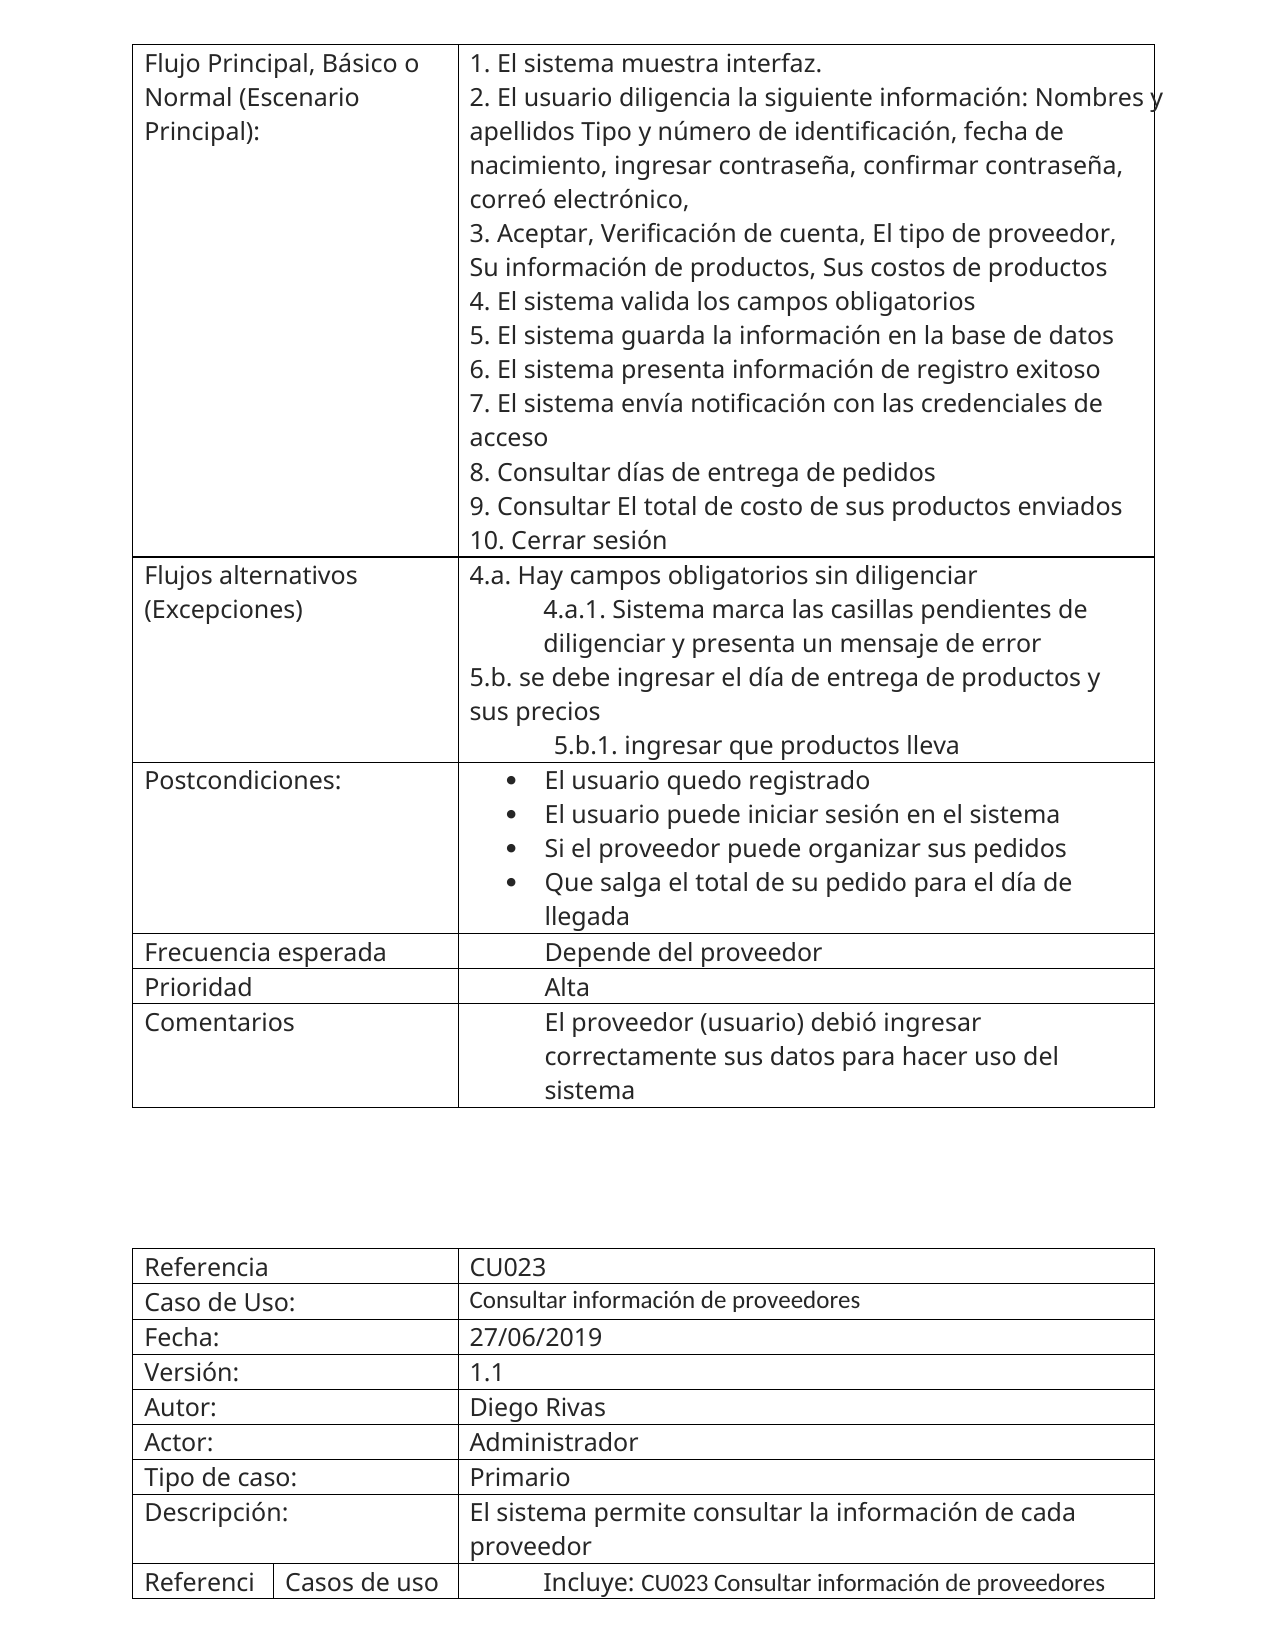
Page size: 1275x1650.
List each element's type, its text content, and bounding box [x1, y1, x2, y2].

table_cell Caso de Uso: [133, 1284, 458, 1318]
table_cell 4.a. Hay campos obligatorios sin diligenciar 4.a.1. Sistema marca las casillas pendientes de diligenciar y presenta un mensaje de error 5.b. se debe ingresar el día de entrega de productos y sus precios 5.b.1. ingresar que productos lleva [459, 558, 1154, 762]
table_cell Primario [459, 1460, 1154, 1494]
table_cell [133, 1564, 273, 1598]
table_cell Versión: [133, 1355, 458, 1389]
table_cell Tipo de caso: [133, 1460, 458, 1494]
table_cell Flujos alternativos (Excepciones) [133, 558, 458, 762]
table_cell Administrador [459, 1425, 1154, 1459]
table_cell Frecuencia esperada [133, 934, 458, 968]
table_cell Autor: [133, 1390, 458, 1424]
table_cell Fecha: [133, 1320, 458, 1353]
table_cell El usuario quedo registrado El usuario puede iniciar sesión en el sistema Si el proveedor puede organizar sus pedidos Que salga el total de su pedido para el día de llegada [459, 763, 1154, 933]
table_cell Actor: [133, 1425, 458, 1459]
table_cell El proveedor (usuario) debió ingresar correctamente sus datos para hacer uso del sistema [459, 1004, 1154, 1107]
table_cell Postcondiciones: [133, 763, 458, 933]
table_cell Comentarios [133, 1004, 458, 1107]
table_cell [459, 1564, 1154, 1598]
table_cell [274, 1564, 458, 1598]
table_cell 1.1 [459, 1355, 1154, 1389]
table_cell 1. El sistema muestra interfaz. 2. El usuario diligencia la siguiente información: Nombres y apellidos Tipo y número de identificación, fecha de nacimiento, ingresar contraseña, confirmar contraseña, correó electrónico, 3. Aceptar, Verificación de cuenta, El tipo de proveedor, Su información de productos, Sus costos de productos 4. El sistema valida los campos obligatorios 5. El sistema guarda la información en la base de datos 6. El sistema presenta información de registro exitoso 7. El sistema envía notificación con las credenciales de acceso 8. Consultar días de entrega de pedidos 9. Consultar El total de costo de sus productos enviados 10. Cerrar sesión [459, 45, 1154, 556]
table_cell Descripción: [133, 1495, 458, 1563]
table_header Referencia [133, 1249, 458, 1283]
table_cell Flujo Principal, Básico o Normal (Escenario Principal): [133, 45, 458, 556]
table_cell Depende del proveedor [459, 934, 1154, 968]
table_cell El sistema permite consultar la información de cada proveedor [459, 1495, 1154, 1563]
table_cell Prioridad [133, 969, 458, 1003]
table_header CU023 [459, 1249, 1154, 1283]
table_cell Alta [459, 969, 1154, 1003]
table_cell Diego Rivas [459, 1390, 1154, 1424]
table_cell 27/06/2019 [459, 1320, 1154, 1353]
table_cell Consultar información de proveedores [459, 1284, 1154, 1318]
